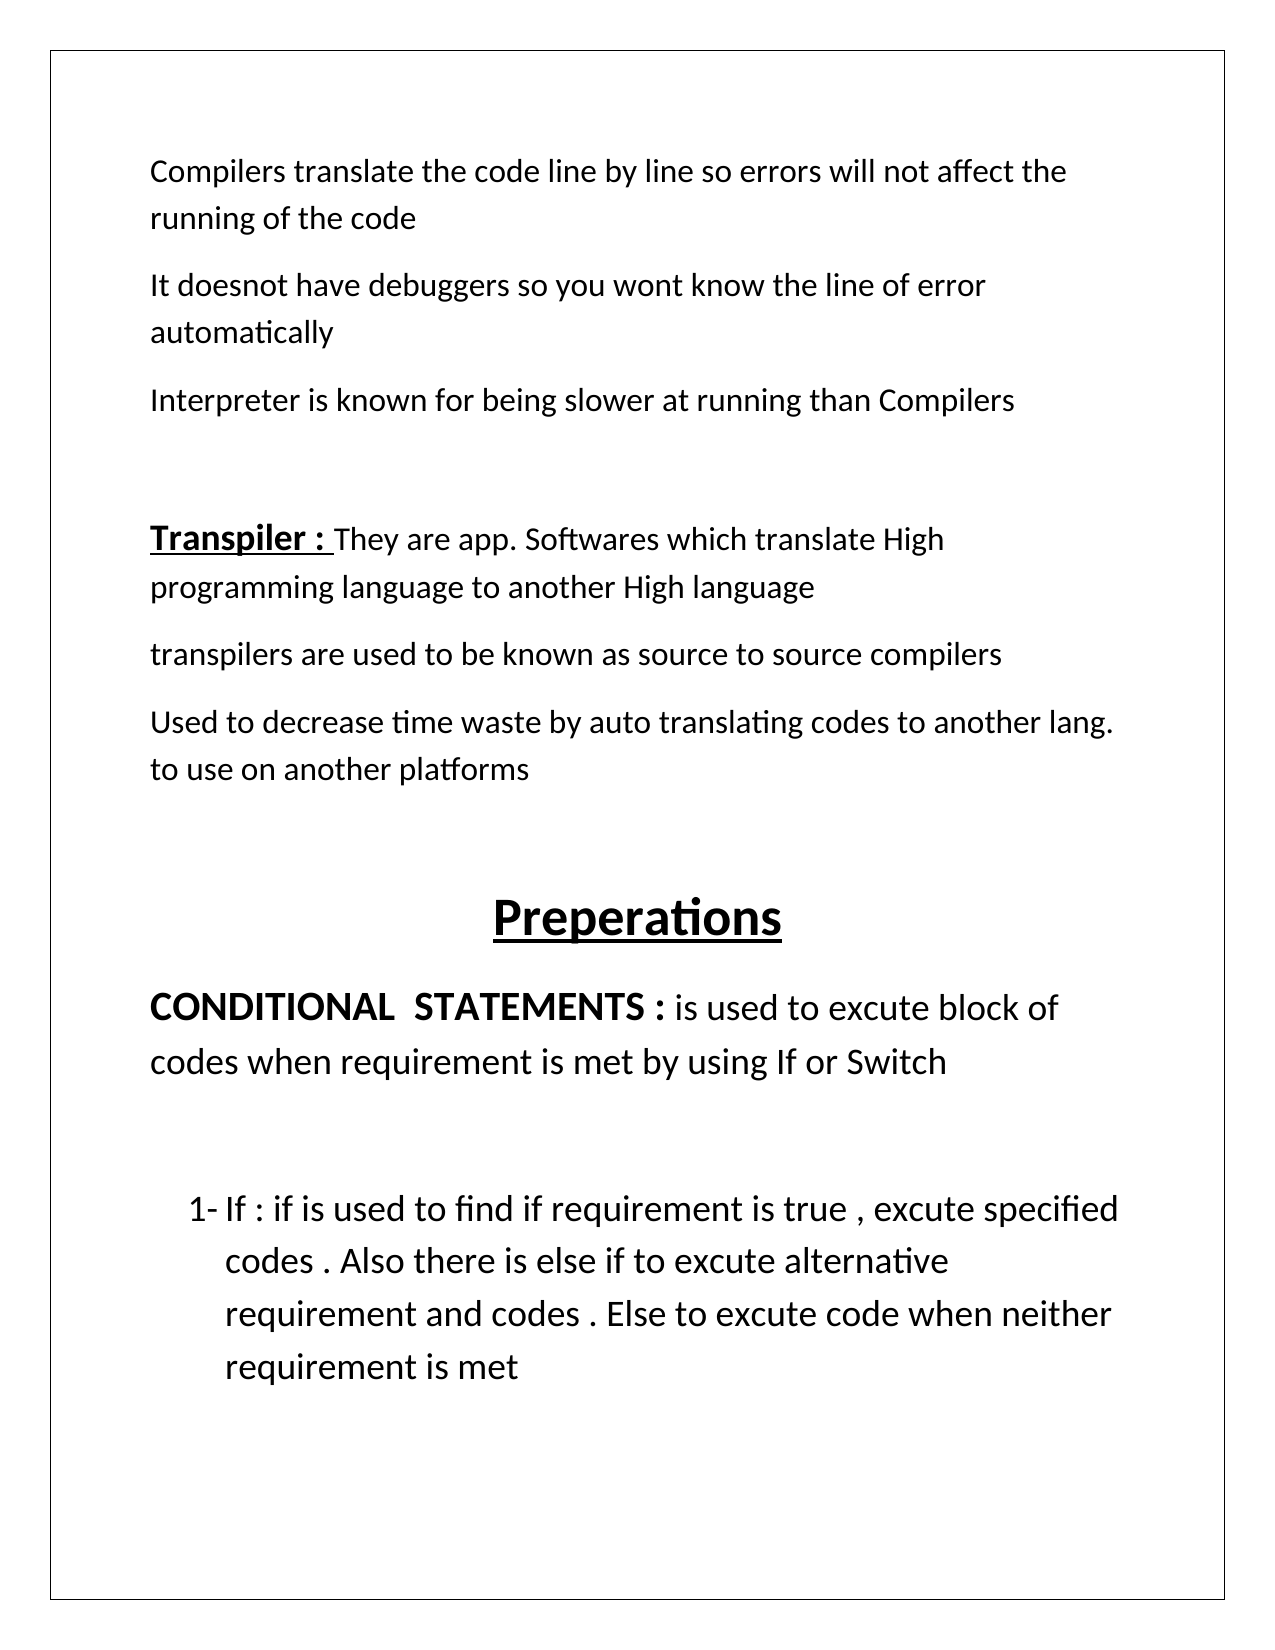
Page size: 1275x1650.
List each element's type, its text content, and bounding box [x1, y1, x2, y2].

list If : if is used to find if requirement is true , excute specified codes . Also there is else if to excute alternative requirement and codes . Else to excute code when neither requirement is met [187, 1185, 1125, 1389]
text CONDITIONAL STATEMENTS : is used to excute block of codes when requirement is met by using If or Switch [150, 980, 1125, 1083]
text It doesnot have debuggers so you wont know the line of error automatically [150, 264, 1125, 352]
text Used to decrease time waste by auto translating codes to another lang. to use on another platforms [150, 701, 1125, 788]
text Transpiler : They are app. Softwares which translate High programming language to another High language [150, 514, 1125, 607]
text Preperations [150, 883, 1125, 949]
text transpilers are used to be known as source to source compilers [150, 633, 1125, 674]
text Compilers translate the code line by line so errors will not affect the running of the code [150, 150, 1125, 237]
text Interpreter is known for being slower at running than Compilers [150, 379, 1125, 419]
